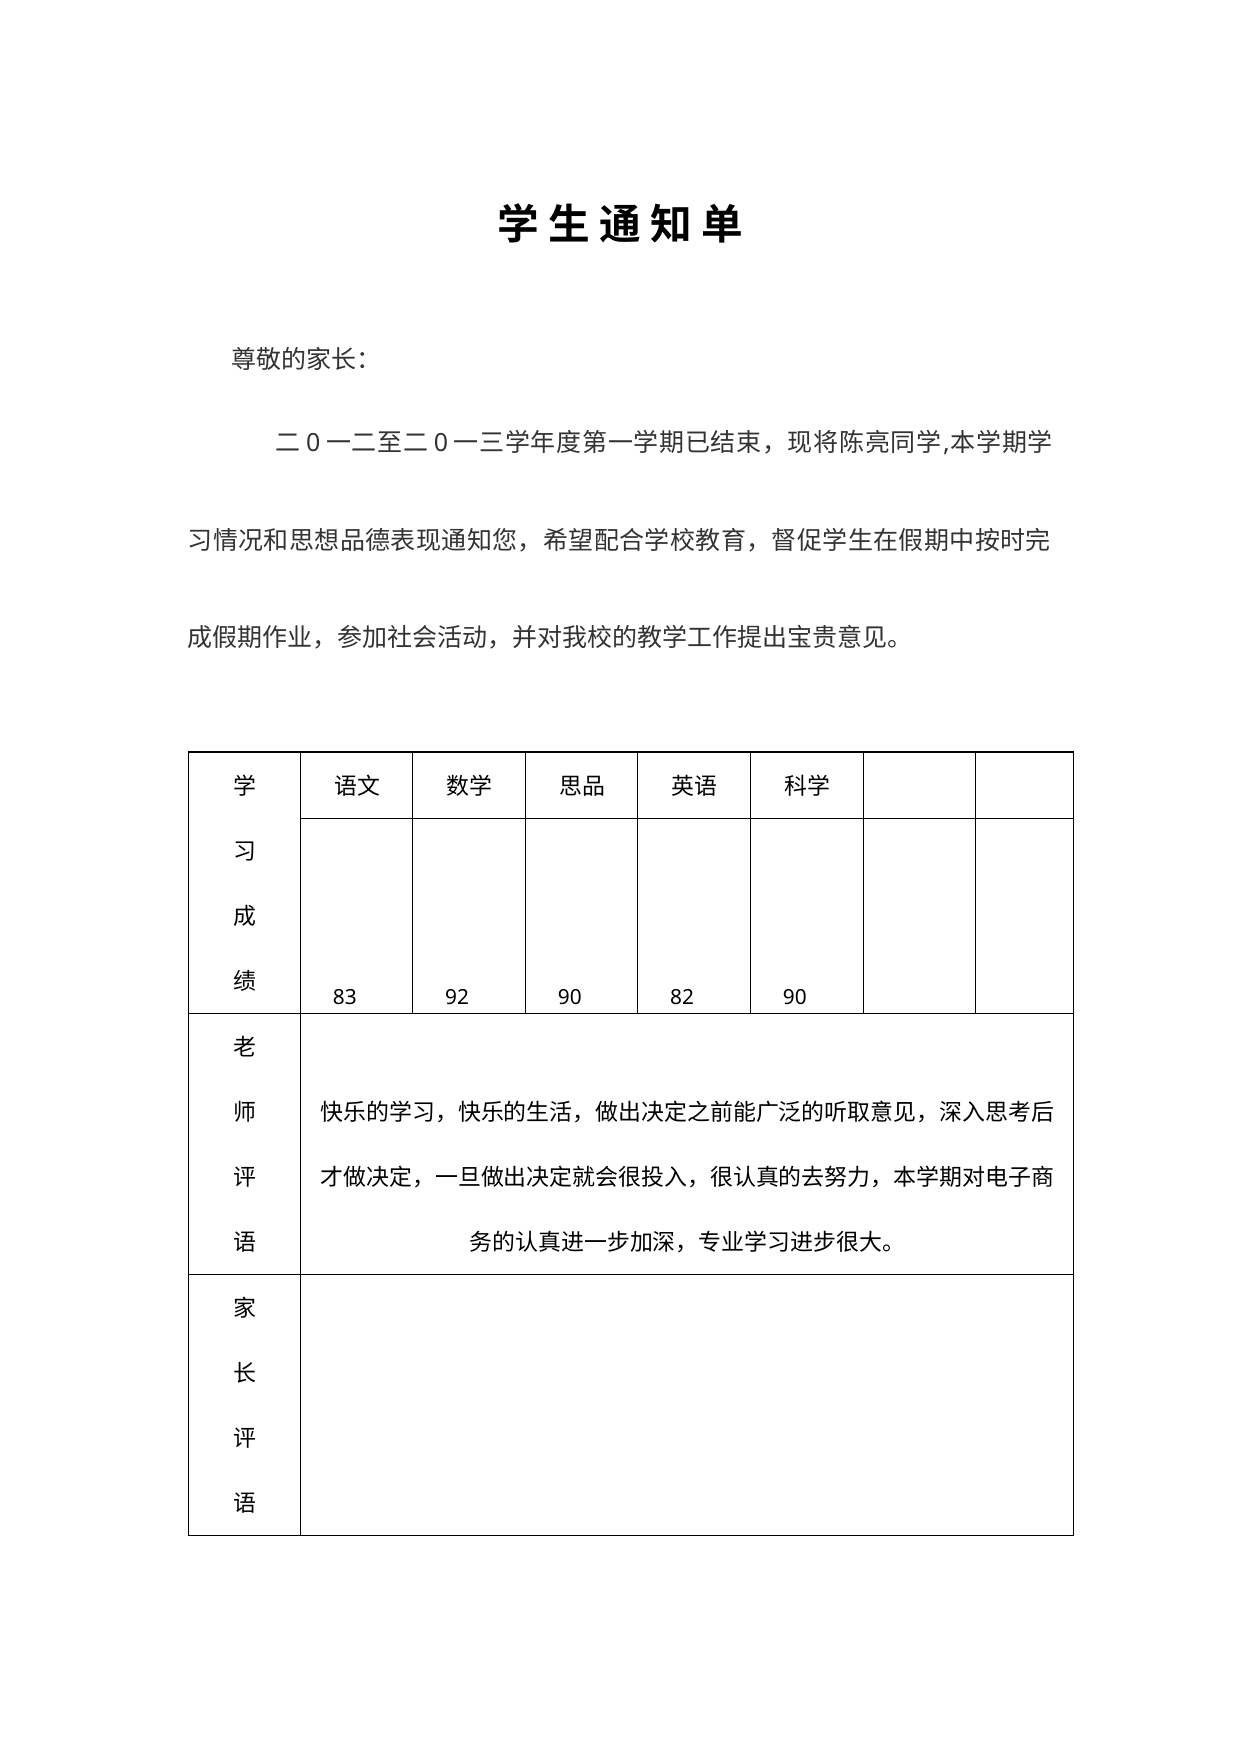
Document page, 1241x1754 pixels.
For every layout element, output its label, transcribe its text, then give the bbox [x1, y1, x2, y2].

table_cell [864, 819, 975, 1012]
table_cell 快乐的学习，快乐的生活，做出决定之前能广泛的听取意见，深入思考后才做决定，一旦做出决定就会很投入，很认真的去努力，本学期对电子商务的认真进一步加深，专业学习进步很大。 [301, 1014, 1073, 1273]
table_cell [301, 1275, 1073, 1534]
table_cell 老 师 评 语 [189, 1014, 300, 1273]
text 尊敬的家长： [187, 325, 1053, 390]
table_header 语文 [301, 753, 412, 817]
table_header 思品 [526, 753, 637, 817]
table_cell 家 长 评 语 [189, 1275, 300, 1534]
table_header 数学 [413, 753, 525, 817]
table_cell 83 [301, 819, 412, 1012]
table_cell 90 [526, 819, 637, 1012]
table_cell 92 [413, 819, 525, 1012]
table_header 英语 [638, 753, 750, 817]
text 二0一二至二0一三学年度第一学期已结束，现将陈亮同学,本学期学习情况和思想品德表现通知您，希望配合学校教育，督促学生在假期中按时完成假期作业，参加社会活动，并对我校的教学工作提出宝贵意见。 [187, 408, 1053, 668]
table_cell [976, 819, 1073, 1012]
table_header 学 习 成 绩 [189, 753, 300, 1012]
table_header [976, 753, 1073, 817]
table_cell 90 [751, 819, 863, 1012]
subtitle 学 生 通 知 单 [187, 189, 1053, 254]
table_header [864, 753, 975, 817]
table_header 科学 [751, 753, 863, 817]
table_cell 82 [638, 819, 750, 1012]
